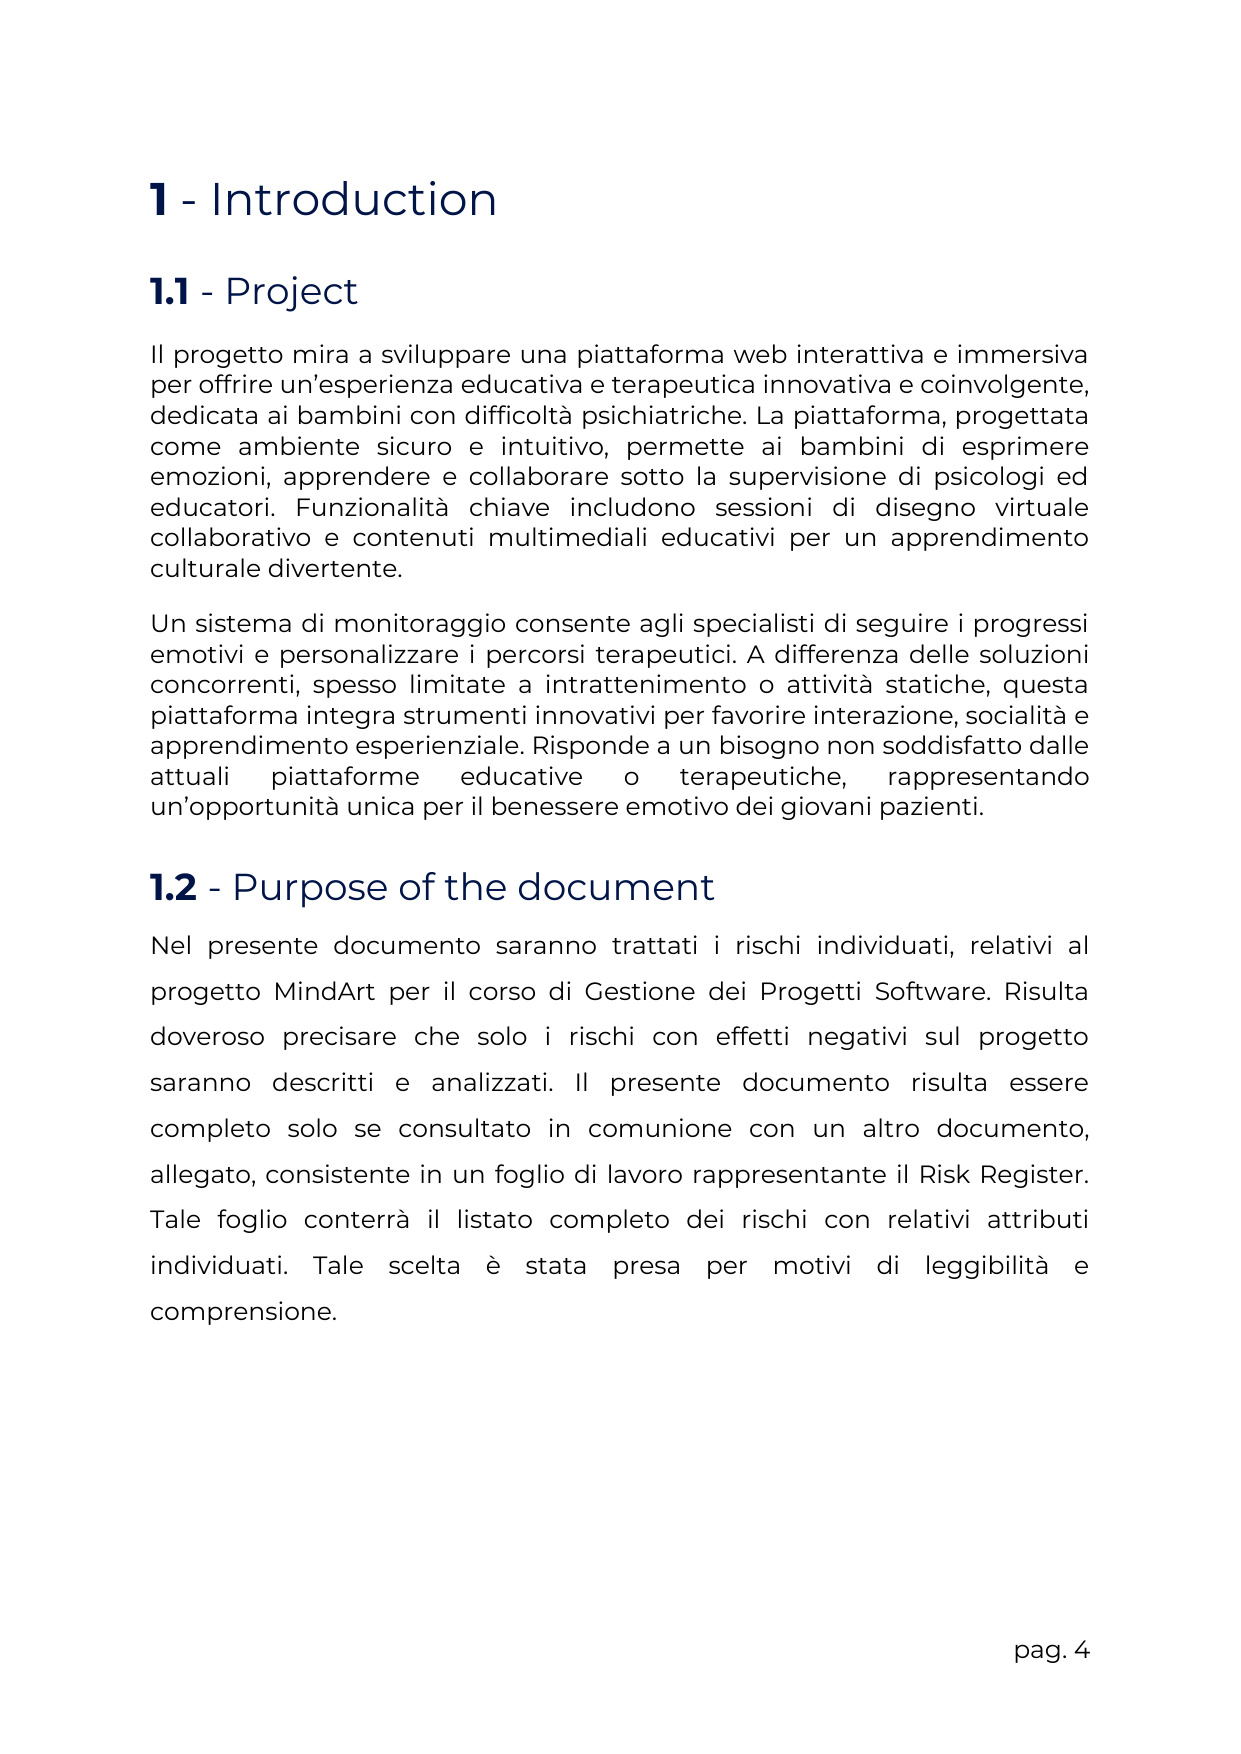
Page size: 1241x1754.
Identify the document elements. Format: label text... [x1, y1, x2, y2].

text Nel presente documento saranno trattati i rischi individuati, relativi al progetto MindArt per il corso di Gestione dei Progetti Software. Risulta doveroso precisare che solo i rischi con effetti negativi sul progetto saranno descritti e analizzati. Il presente documento risulta essere completo solo se consultato in comunione con un altro documento, allegato, consistente in un foglio di lavoro rappresentante il Risk Register. Tale foglio conterrà il listato completo dei rischi con relativi attributi individuati. Tale scelta è stata presa per motivi di leggibilità e comprensione. [150, 930, 1090, 1327]
text Il progetto mira a sviluppare una piattaforma web interattiva e immersiva per offrire un’esperienza educativa e terapeutica innovativa e coinvolgente, dedicata ai bambini con difficoltà psichiatriche. La piattaforma, progettata come ambiente sicuro e intuitivo, permette ai bambini di esprimere emozioni, apprendere e collaborare sotto la supervisione di psicologi ed educatori. Funzionalità chiave includono sessioni di disegno virtuale collaborativo e contenuti multimediali educativi per un apprendimento culturale divertente. [150, 339, 1090, 583]
text Un sistema di monitoraggio consente agli specialisti di seguire i progressi emotivi e personalizzare i percorsi terapeutici. A differenza delle soluzioni concorrenti, spesso limitate a intrattenimento o attività statiche, questa piattaforma integra strumenti innovativi per favorire interazione, socialità e apprendimento esperienziale. Risponde a un bisogno non soddisfatto dalle attuali piattaforme educative o terapeutiche, rappresentando un’opportunità unica per il benessere emotivo dei giovani pazienti. [150, 608, 1090, 822]
subtitle 1 - Introduction [150, 171, 1090, 227]
subtitle 1.2 - Purpose of the document [150, 864, 1090, 909]
subtitle 1.1 - Project [150, 268, 1090, 314]
